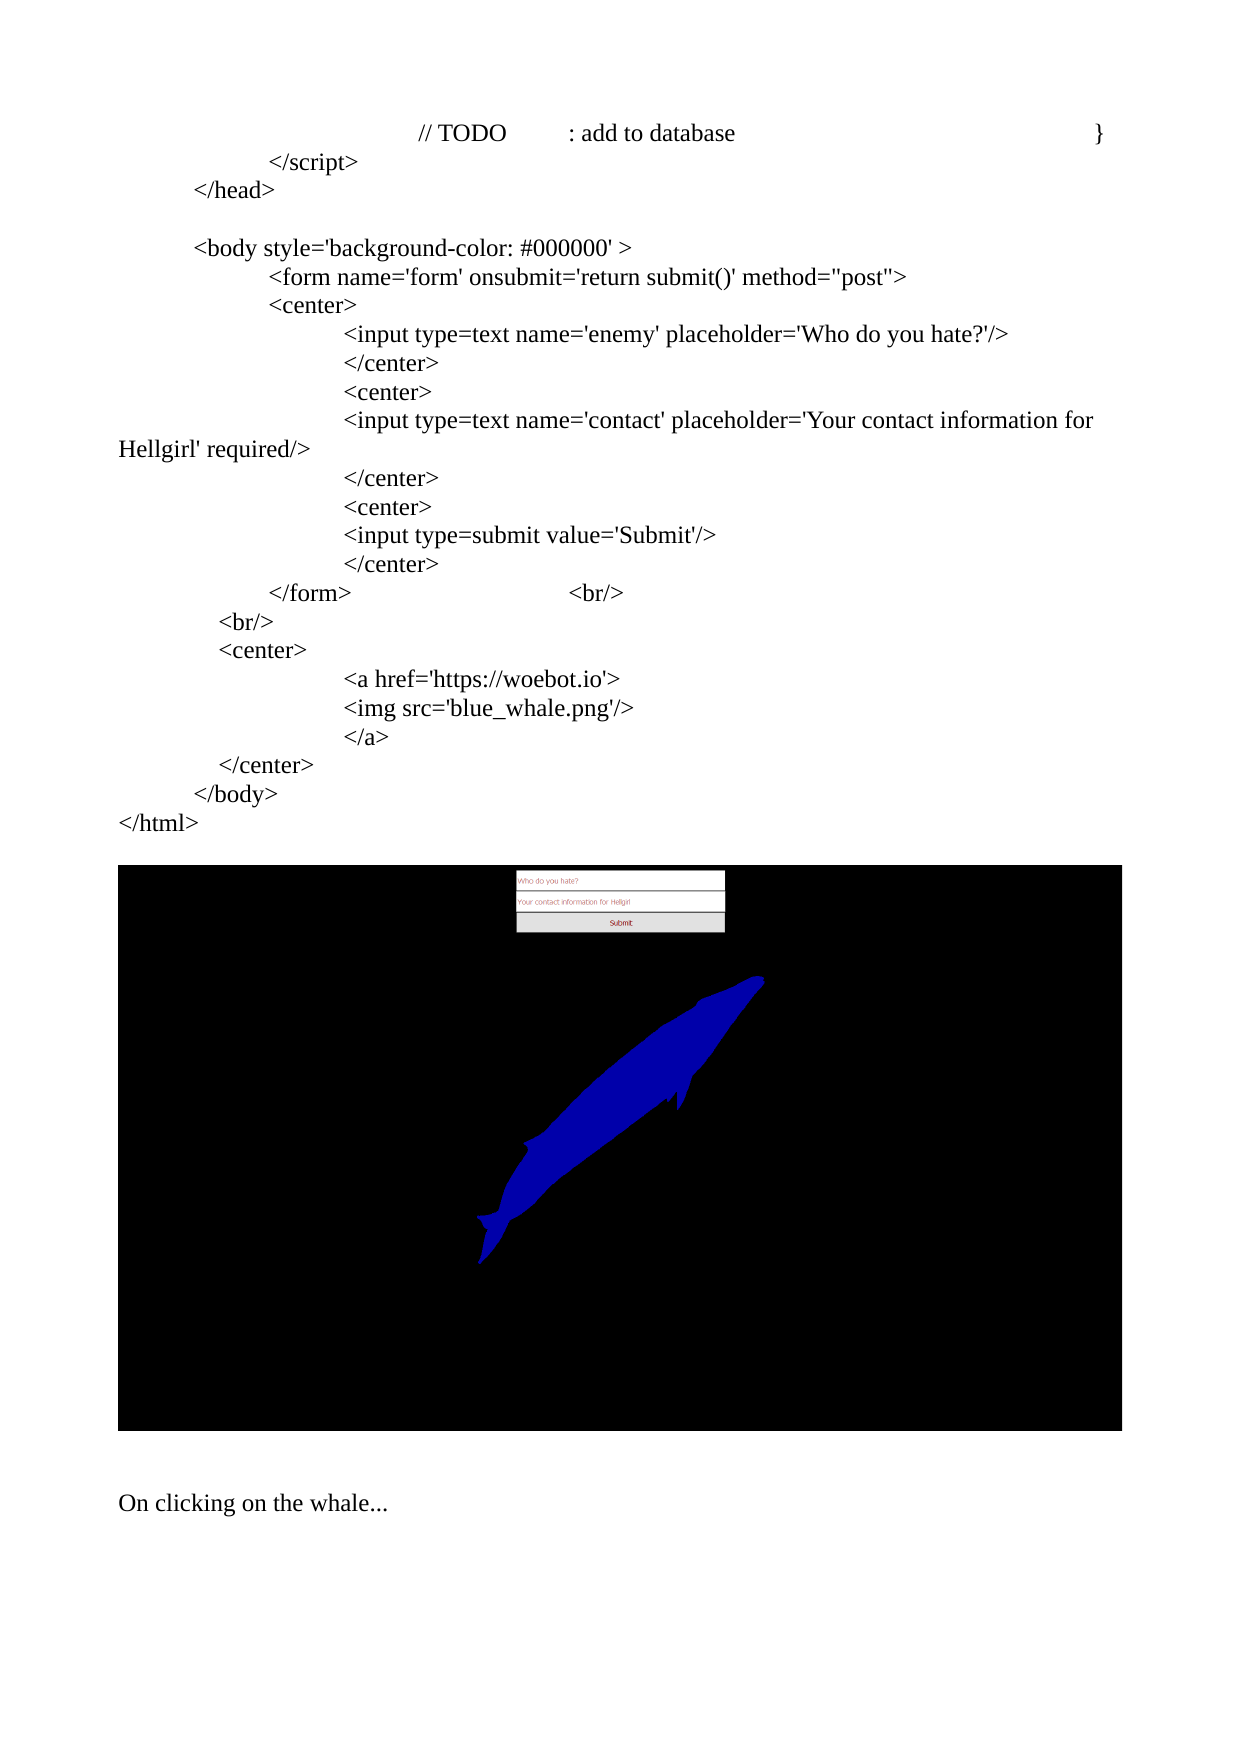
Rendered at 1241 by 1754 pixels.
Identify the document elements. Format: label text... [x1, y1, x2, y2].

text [118, 118, 1122, 865]
text On clicking on the whale... [118, 1488, 1122, 1517]
picture [118, 865, 1123, 1431]
